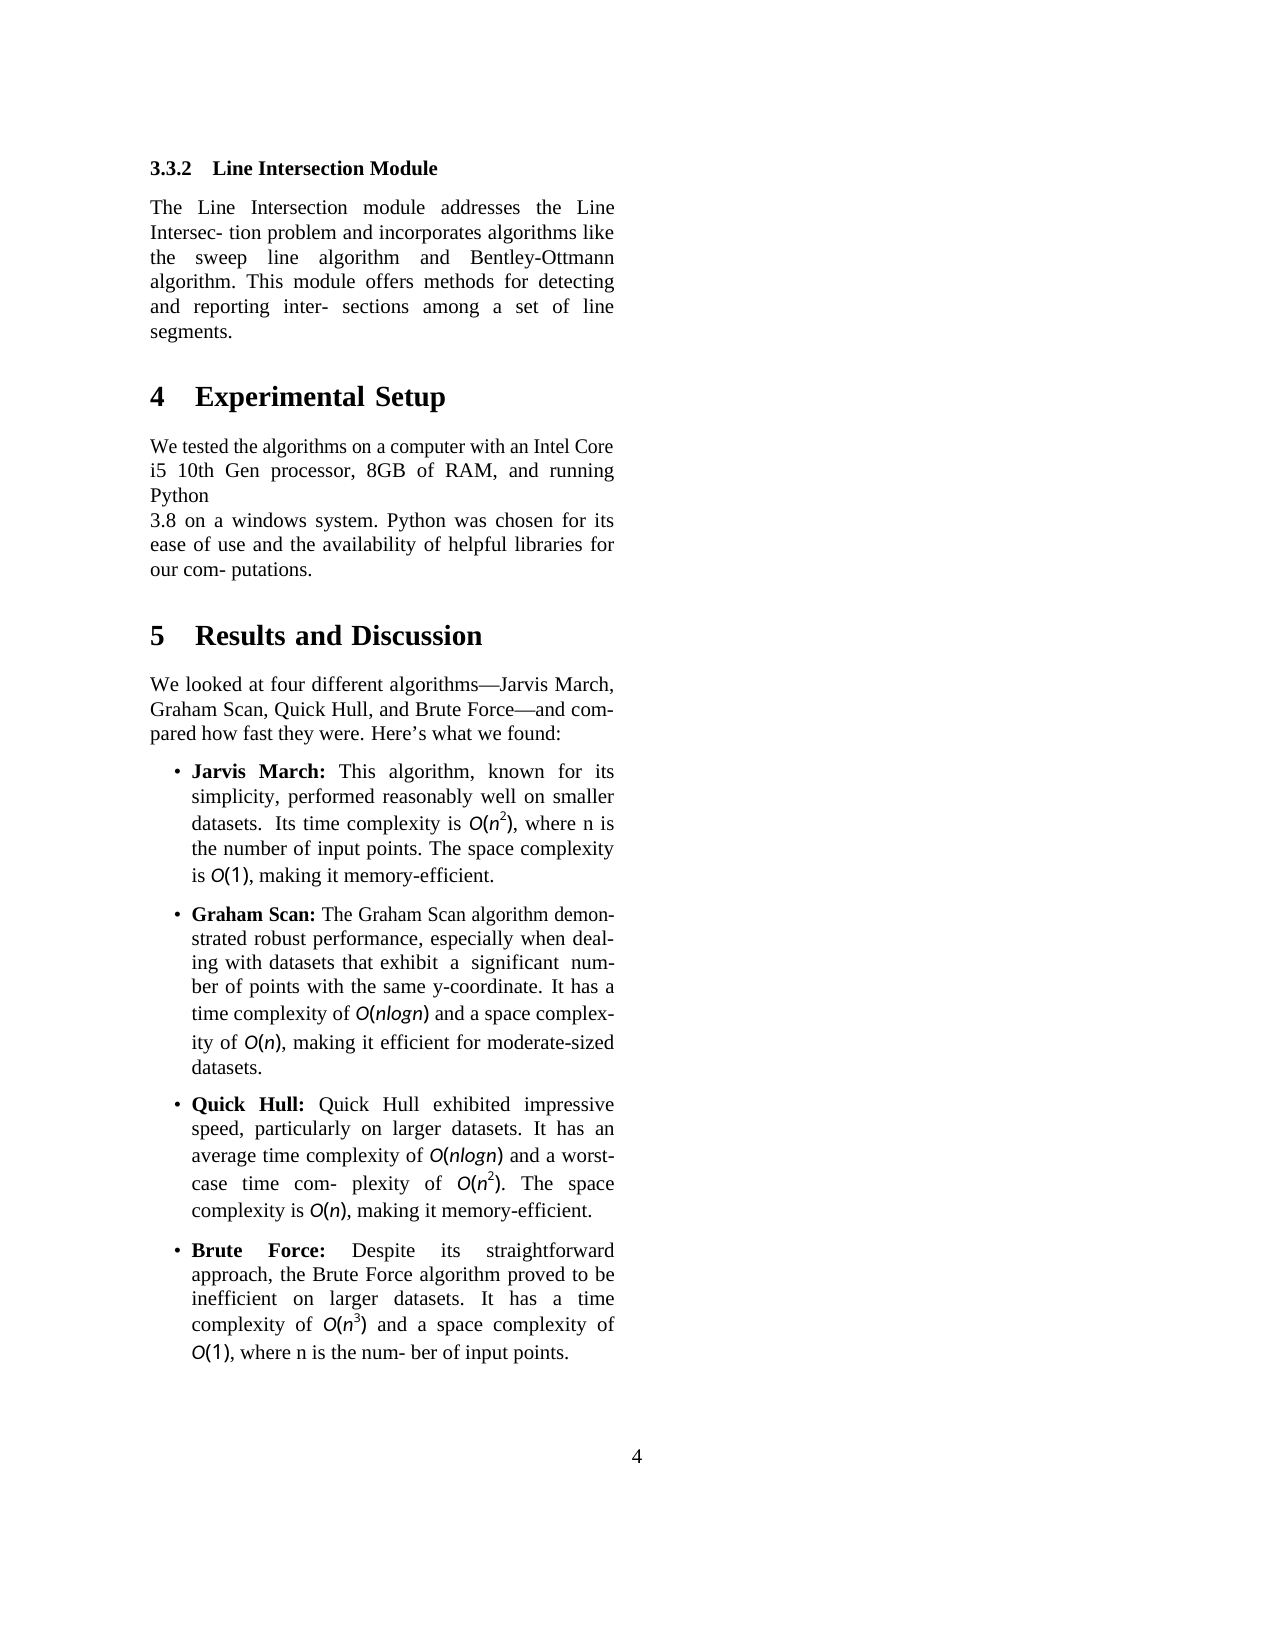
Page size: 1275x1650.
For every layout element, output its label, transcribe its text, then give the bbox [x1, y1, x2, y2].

text We looked at four different algorithms—Jarvis March, Graham Scan, Quick Hull, and Brute Force—and com- pared how fast they were. Here’s what we found: [150, 672, 614, 745]
subtitle Line Intersection Module [150, 156, 626, 180]
text 3.8 on a windows system. Python was chosen for its ease of use and the availability of helpful libraries for our com- putations. [150, 508, 614, 581]
list Graham Scan: The Graham Scan algorithm demon- strated robust performance, especially when deal- ing with datasets that exhibit a significant num- ber of points with the same y-coordinate. It has a time complexity of O(nlogn) and a space complex- ity of O(n), making it efficient for moderate-sized datasets. [174, 902, 615, 1079]
list Brute Force: Despite its straightforward approach, the Brute Force algorithm proved to be inefficient on larger datasets. It has a time complexity of O(n3) and a space complexity of O(1), where n is the num- ber of input points. [174, 1239, 614, 1365]
subtitle Experimental Setup [150, 379, 626, 413]
subtitle Results and Discussion [150, 618, 626, 651]
text The Line Intersection module addresses the Line Intersec- tion problem and incorporates algorithms like the sweep line algorithm and Bentley-Ottmann algorithm. This module offers methods for detecting and reporting inter- sections among a set of line segments. [150, 195, 614, 343]
text We tested the algorithms on a computer with an Intel Core i5 10th Gen processor, 8GB of RAM, and running Python [150, 434, 614, 507]
list Quick Hull: Quick Hull exhibited impressive speed, particularly on larger datasets. It has an average time complexity of O(nlogn) and a worst-case time com- plexity of O(n2). The space complexity is O(n), making it memory-efficient. [174, 1093, 614, 1224]
list Jarvis March: This algorithm, known for its simplicity, performed reasonably well on smaller datasets. Its time complexity is O(n2), where n is the number of input points. The space complexity is O(1), making it memory-efficient. [174, 759, 614, 888]
